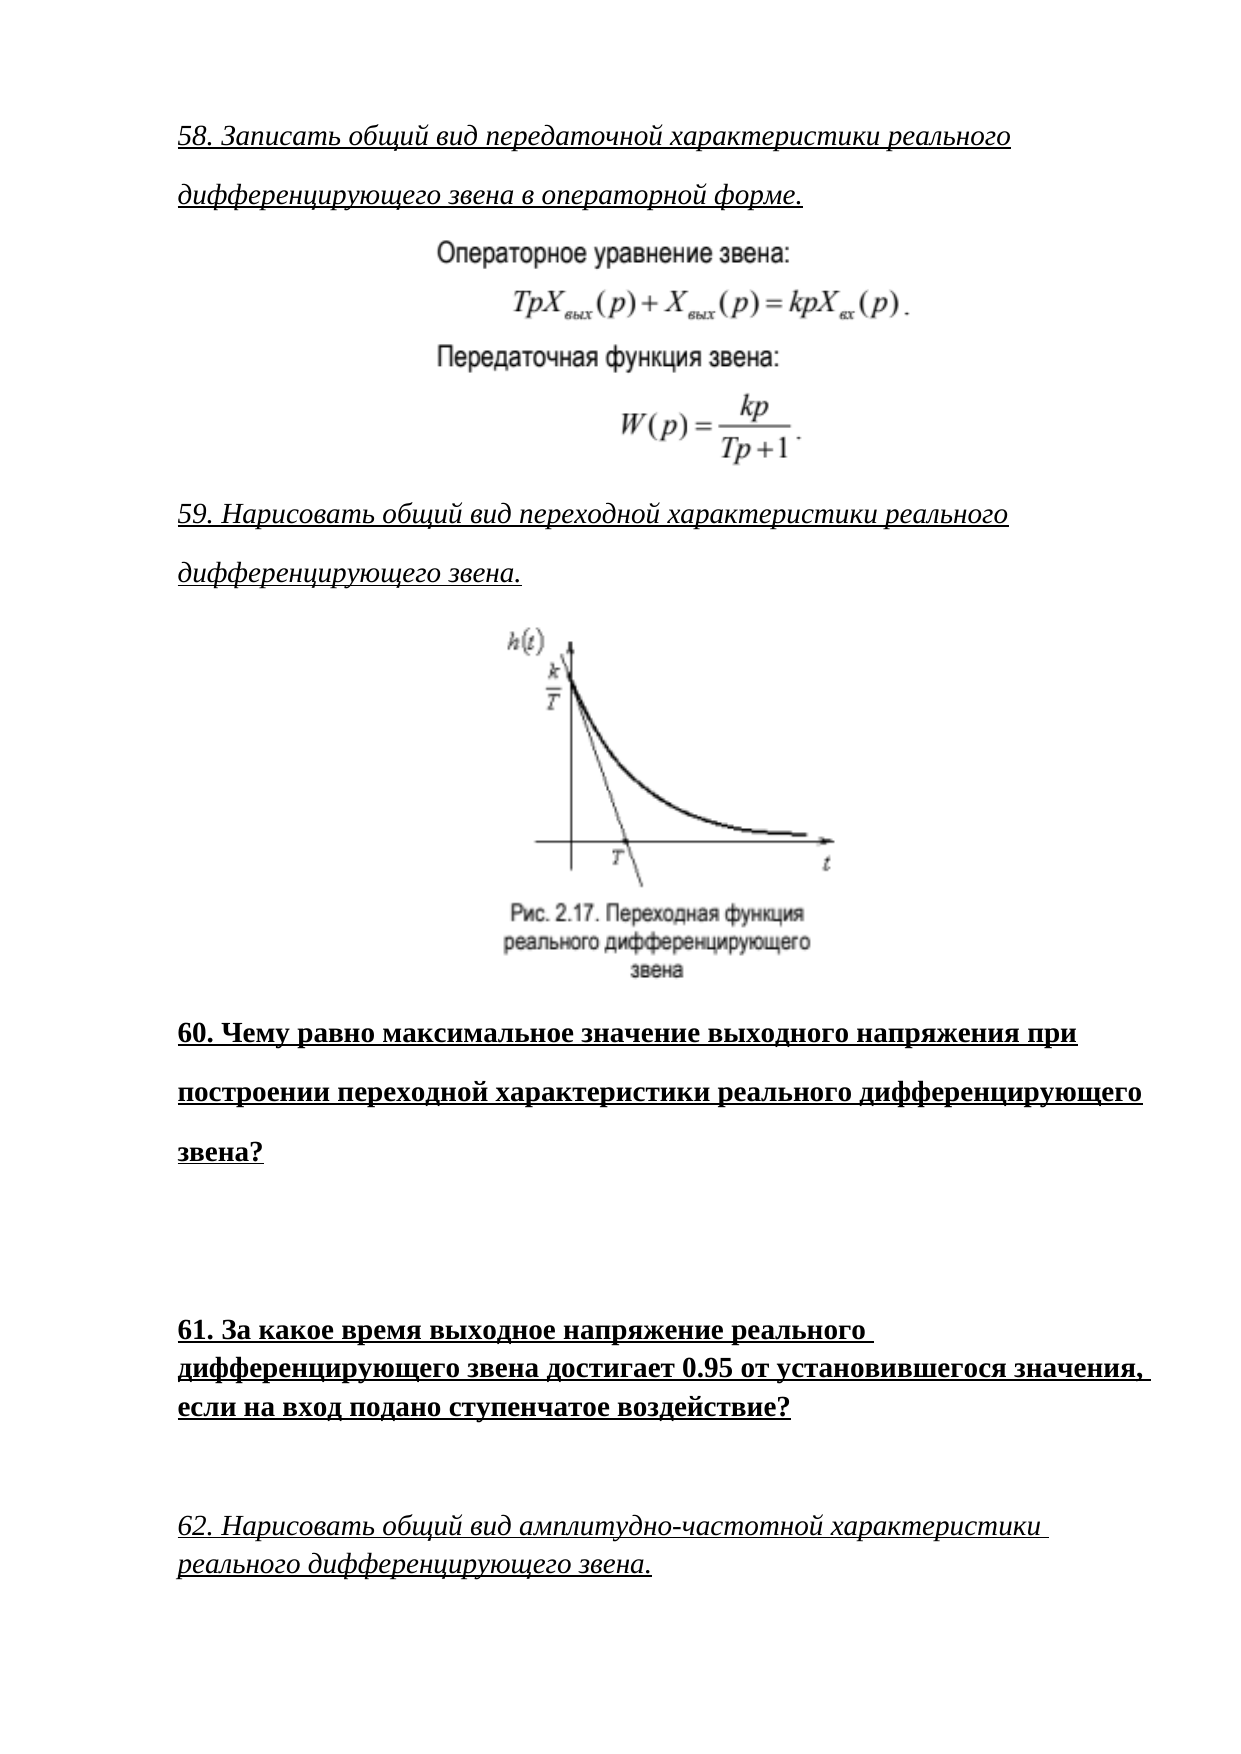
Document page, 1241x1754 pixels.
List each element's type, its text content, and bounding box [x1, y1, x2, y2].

text 61. За какое время выходное напряжение реального дифференцирующего звена достигает 0.95 от установившегося значения, если на вход подано ступенчатое воздействие? [177, 1312, 1152, 1422]
picture [413, 236, 916, 472]
text дифференцирующего звена в операторной форме. [177, 177, 1152, 211]
picture [471, 615, 858, 990]
text 62. Нарисовать общий вид амплитудно-частотной характеристики реального дифференцирующего звена. [177, 1508, 1152, 1580]
text звена? [177, 1134, 1152, 1167]
text 58. Записать общий вид передаточной характеристики реального [177, 118, 1152, 152]
text 59. Нарисовать общий вид переходной характеристики реального [177, 496, 1152, 530]
text 60. Чему равно максимальное значение выходного напряжения при [177, 1015, 1152, 1048]
text дифференцирующего звена. [177, 556, 1152, 589]
text построении переходной характеристики реального дифференцирующего [177, 1074, 1152, 1108]
